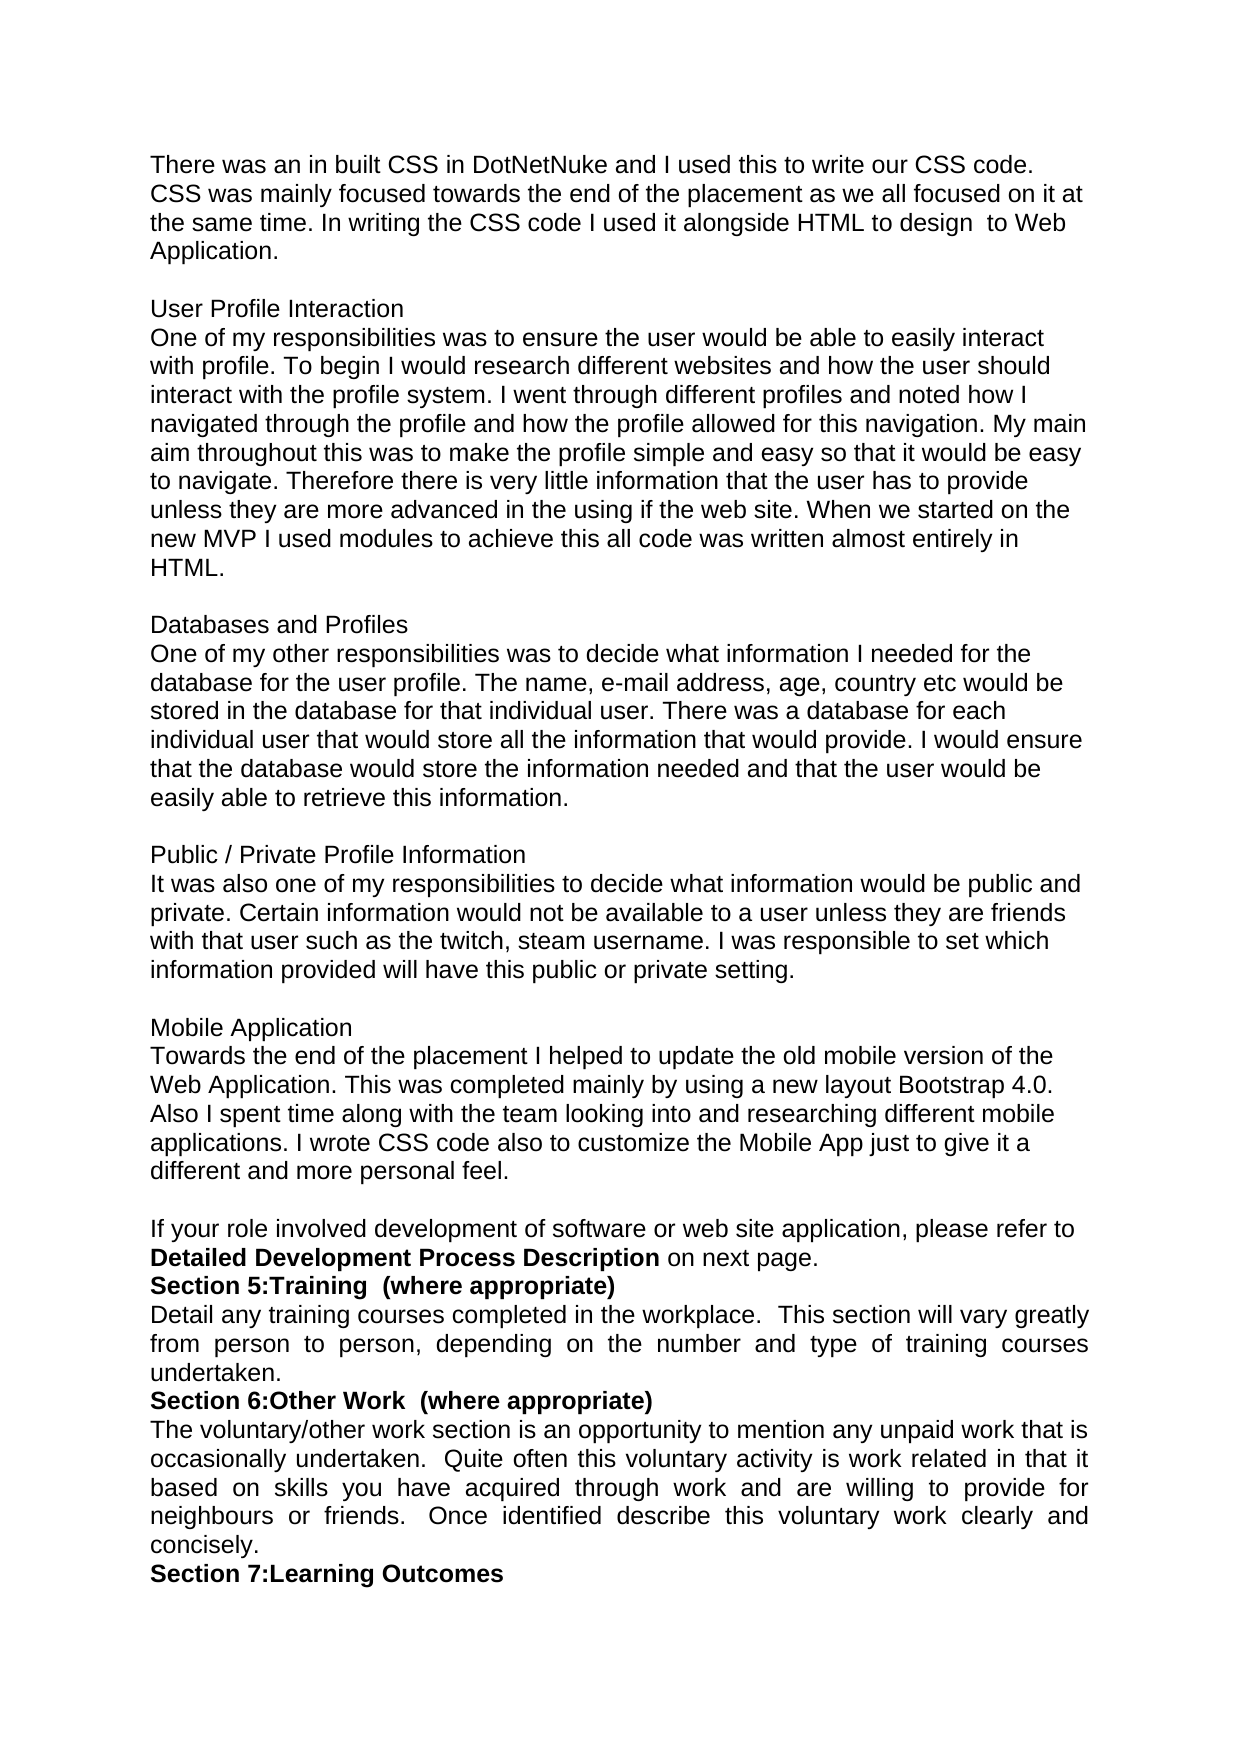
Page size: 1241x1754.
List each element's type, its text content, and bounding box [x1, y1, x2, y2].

text Section 7:Learning Outcomes [150, 1559, 1090, 1587]
text Section 6:Other Work (where appropriate) [150, 1386, 1090, 1415]
text It was also one of my responsibilities to decide what information would be public and private. Certain information would not be available to a user unless they are friends with that user such as the twitch, steam username. I was responsible to set which information provided will have this public or private setting. [150, 869, 1090, 984]
text If your role involved development of software or web site application, please refer to Detailed Development Process Description on next page. [150, 1214, 1090, 1271]
text Public / Private Profile Information [150, 840, 1090, 869]
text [150, 150, 1090, 265]
text The voluntary/other work section is an opportunity to mention any unpaid work that is occasionally undertaken. Quite often this voluntary activity is work related in that it based on skills you have acquired through work and are willing to provide for neighbours or friends. Once identified describe this voluntary work clearly and concisely. [150, 1415, 1090, 1559]
text Databases and Profiles [150, 610, 1090, 639]
text Section 5:Training (where appropriate) [150, 1271, 1090, 1300]
text Towards the end of the placement I helped to update the old mobile version of the Web Application. This was completed mainly by using a new layout Bootstrap 4.0. Also I spent time along with the team looking into and researching different mobile applications. I wrote CSS code also to customize the Mobile App just to give it a different and more personal feel. [150, 1041, 1090, 1185]
text User Profile Interaction [150, 294, 1090, 322]
text Mobile Application [150, 1012, 1090, 1041]
text One of my other responsibilities was to decide what information I needed for the database for the user profile. The name, e-mail address, age, country etc would be stored in the database for that individual user. There was a database for each individual user that would store all the information that would provide. I would ensure that the database would store the information needed and that the user would be easily able to retrieve this information. [150, 639, 1090, 811]
text One of my responsibilities was to ensure the user would be able to easily interact with profile. To begin I would research different websites and how the user should interact with the profile system. I went through different profiles and noted how I navigated through the profile and how the profile allowed for this navigation. My main aim throughout this was to make the profile simple and easy so that it would be easy to navigate. Therefore there is very little information that the user has to provide unless they are more advanced in the using if the web site. When we started on the new MVP I used modules to achieve this all code was written almost entirely in HTML. [150, 322, 1090, 581]
text Detail any training courses completed in the workplace. This section will vary greatly from person to person, depending on the number and type of training courses undertaken. [150, 1300, 1090, 1386]
